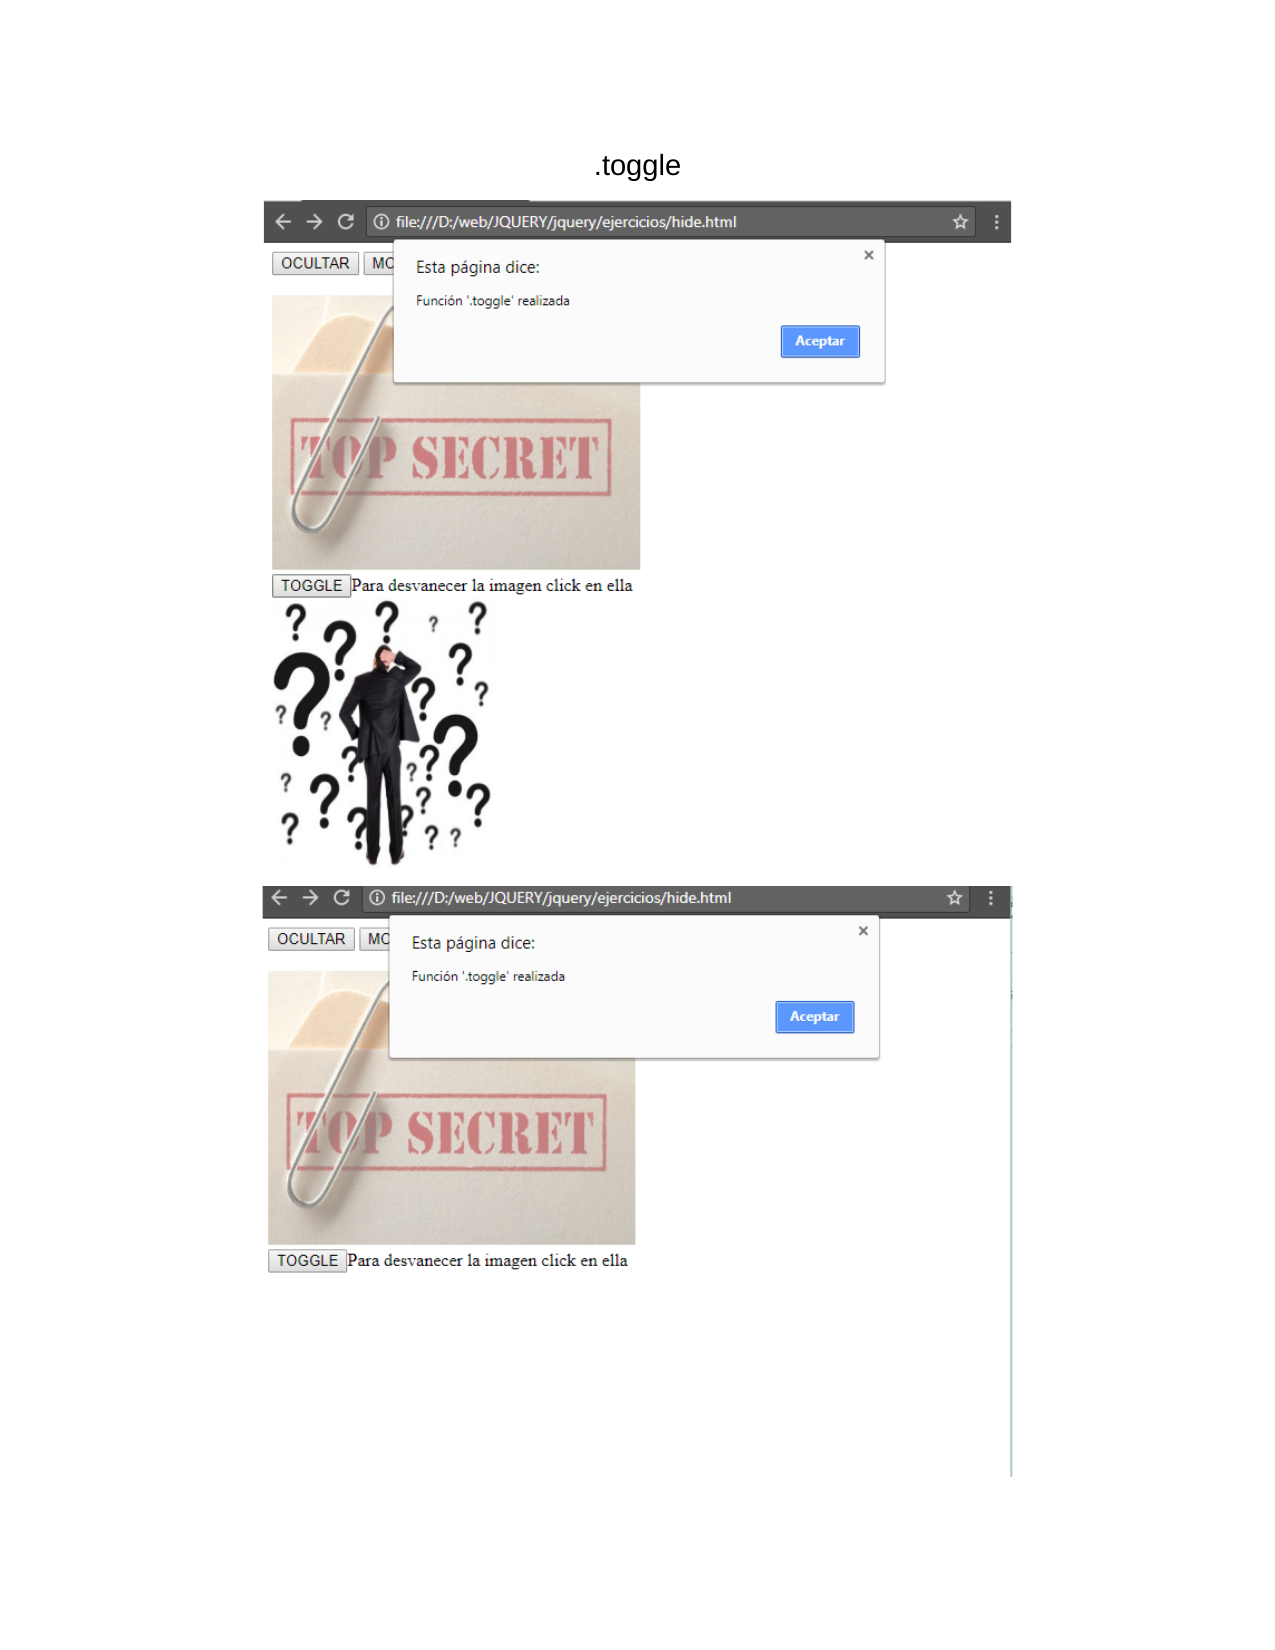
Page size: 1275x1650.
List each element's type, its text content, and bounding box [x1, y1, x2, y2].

picture [263, 200, 1012, 868]
picture [262, 886, 1013, 1477]
text .toggle [177, 148, 1098, 181]
